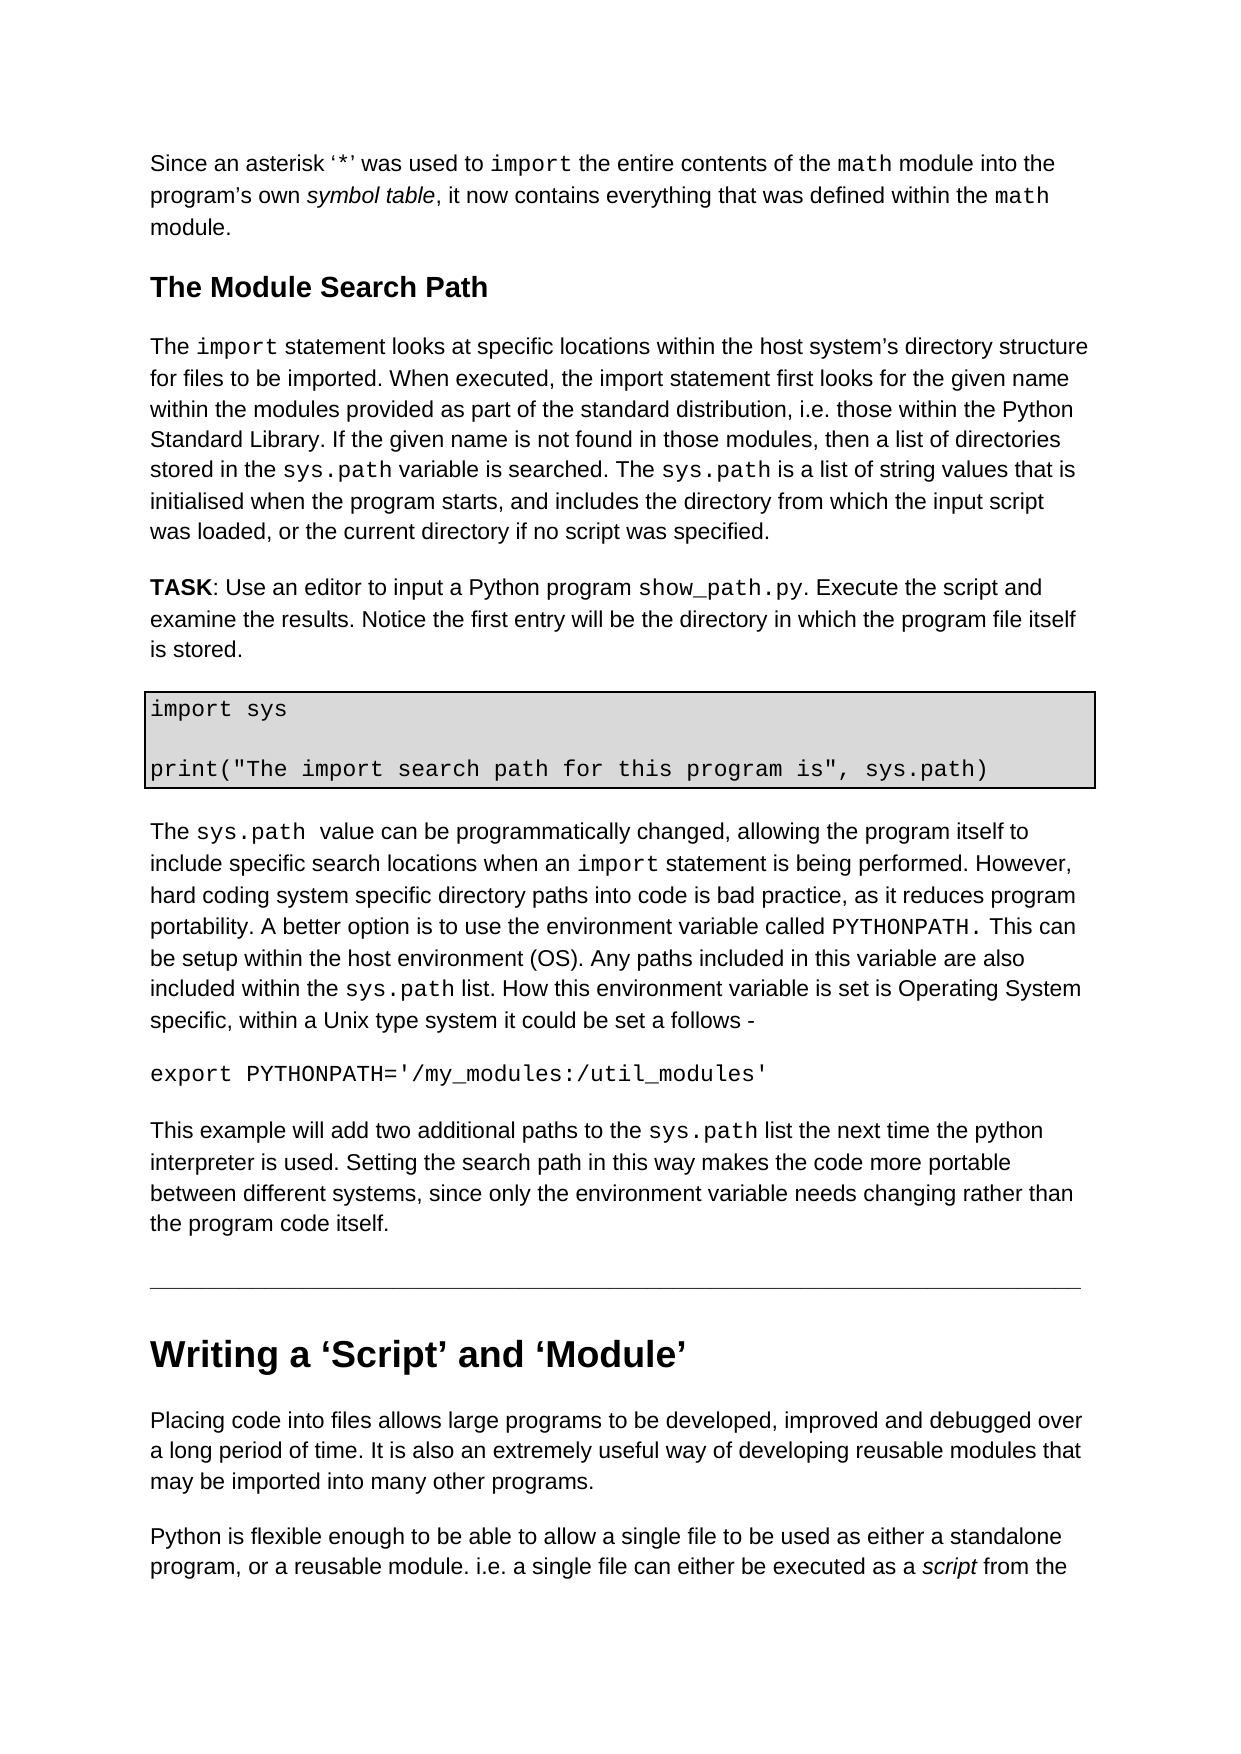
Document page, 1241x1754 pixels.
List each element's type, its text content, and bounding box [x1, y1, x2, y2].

text print("The import search path for this program is", sys.path) [146, 751, 1094, 787]
text This example will add two additional paths to the sys.path list the next time the python interpreter is used. Setting the search path in this way makes the code more portable between different systems, since only the environment variable needs changing rather than the program code itself. [150, 1117, 1090, 1236]
text export PYTHONPATH='/my_modules:/util_modules' [150, 1062, 1090, 1088]
text The sys.path value can be programmatically changed, allowing the program itself to include specific search locations when an import statement is being performed. However, hard coding system specific directory paths into code is bad practice, as it reduces program portability. A better option is to use the environment variable called PYTHONPATH. This can be setup within the host environment (OS). Any paths included in this variable are also included within the sys.path list. How this environment variable is set is Operating System specific, within a Unix type system it could be set a follows - [150, 818, 1090, 1033]
text Since an asterisk ‘*’ was used to import the entire contents of the math module into the program’s own symbol table, it now contains everything that was defined within the math module. [150, 150, 1090, 241]
text import sys [146, 693, 1094, 721]
text _________________________________________________________________________ [150, 1265, 1090, 1291]
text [150, 1523, 1090, 1579]
text Placing code into files allows large programs to be developed, improved and debugged over a long period of time. It is also an extremely useful way of developing reusable modules that may be imported into many other programs. [150, 1407, 1090, 1494]
subtitle Writing a ‘Script’ and ‘Module’ [150, 1333, 1090, 1376]
text The Module Search Path [150, 269, 1090, 303]
text The import statement looks at specific locations within the host system’s directory structure for files to be imported. When executed, the import statement first looks for the given name within the modules provided as part of the standard distribution, i.e. those within the Python Standard Library. If the given name is not found in those modules, then a list of directories stored in the sys.path variable is searched. The sys.path is a list of string values that is initialised when the program starts, and includes the directory from which the input script was loaded, or the current directory if no script was specified. [150, 333, 1090, 545]
text TASK: Use an editor to input a Python program show_path.py. Execute the script and examine the results. Notice the first entry will be the directory in which the program file itself is stored. [150, 573, 1090, 662]
